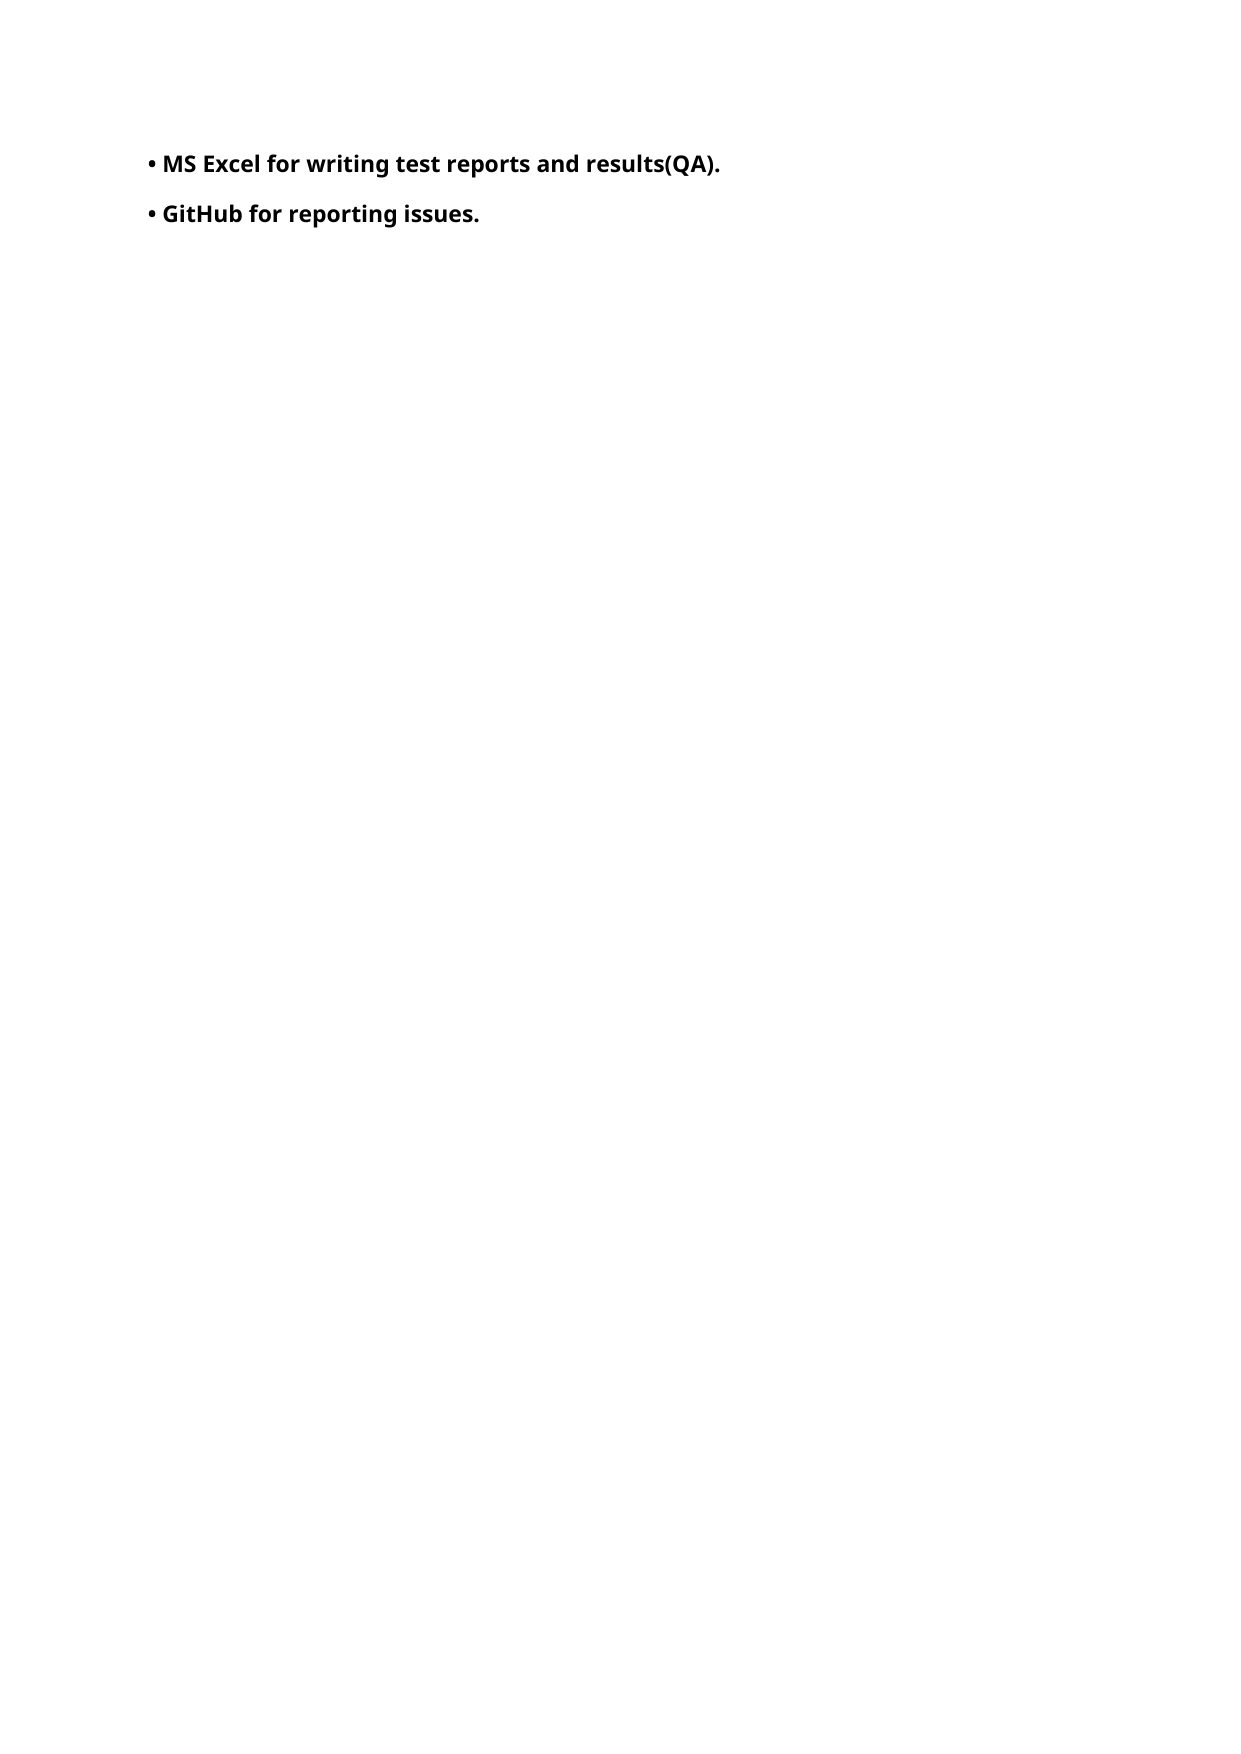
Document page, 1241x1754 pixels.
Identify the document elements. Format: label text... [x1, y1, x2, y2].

text • MS Excel for writing test reports and results(QA). [148, 148, 1093, 179]
text • GitHub for reporting issues. [148, 198, 1093, 229]
